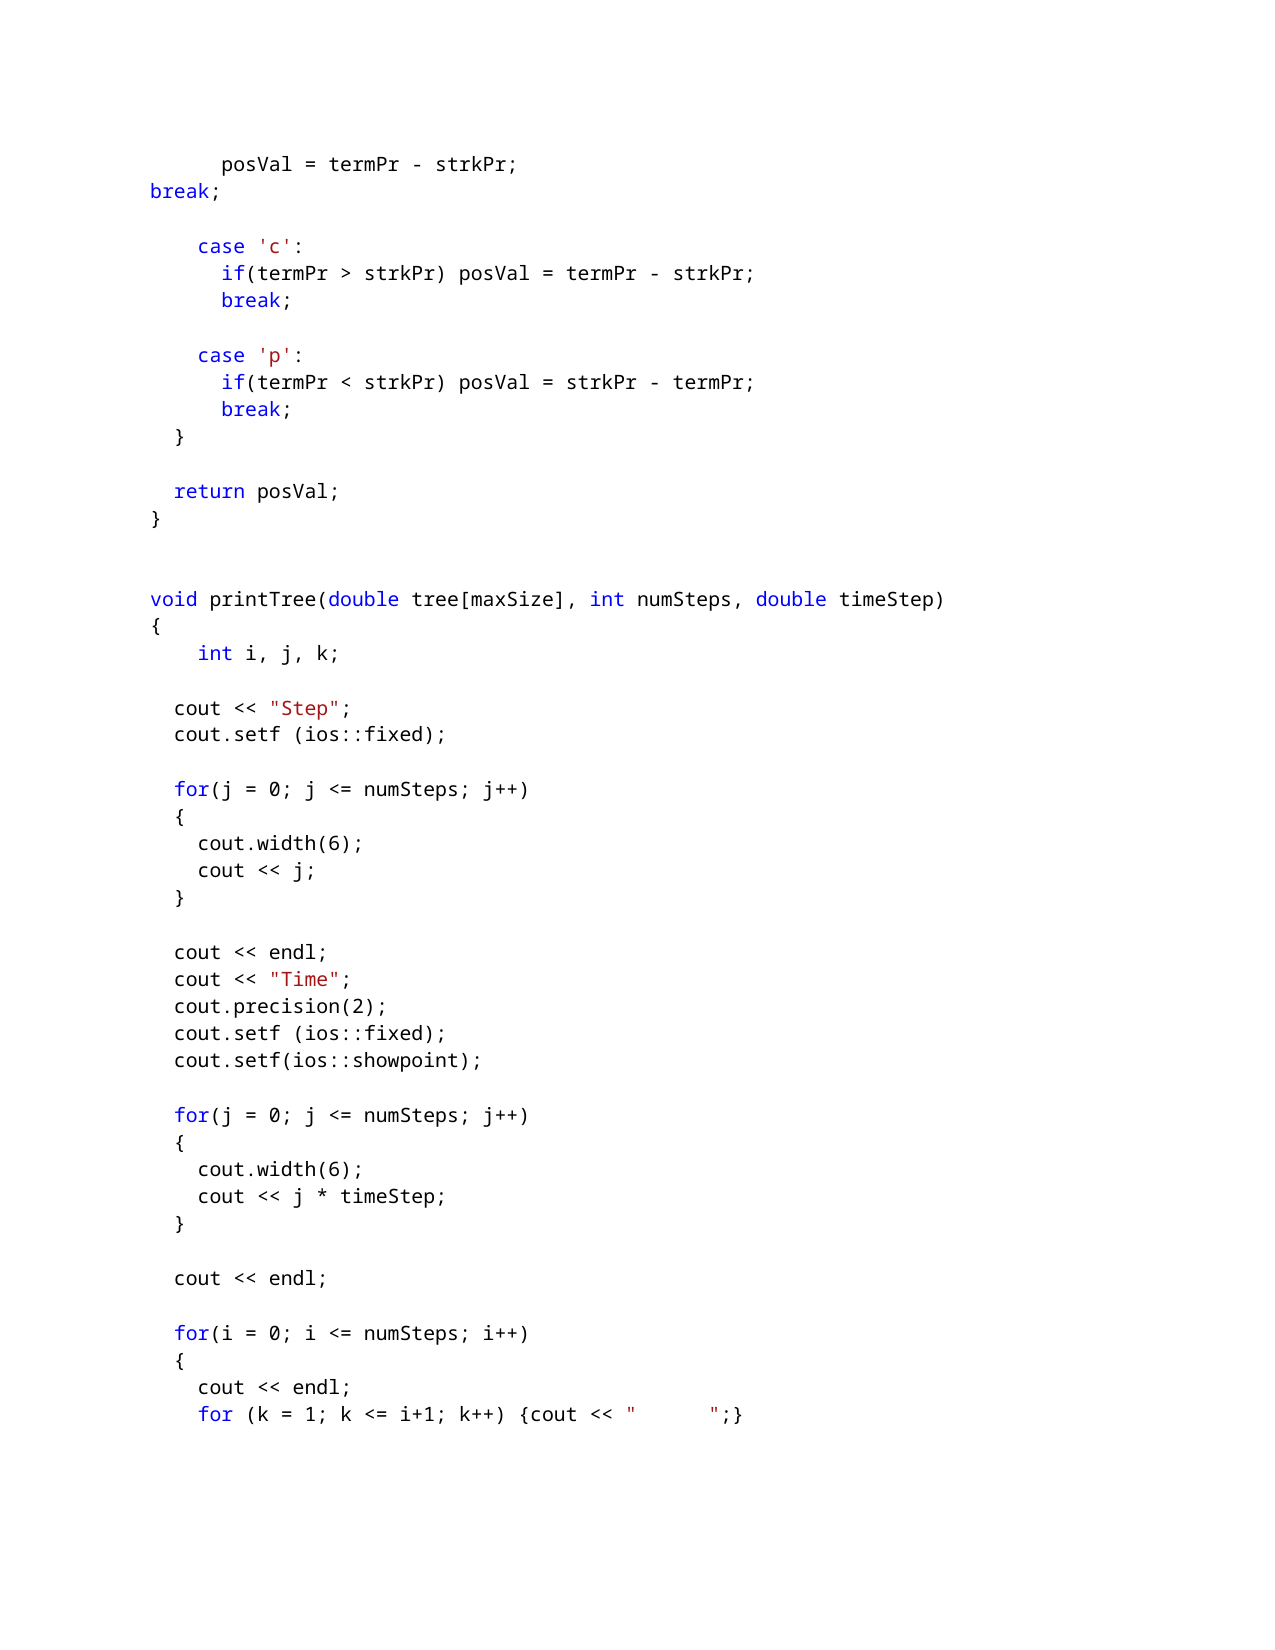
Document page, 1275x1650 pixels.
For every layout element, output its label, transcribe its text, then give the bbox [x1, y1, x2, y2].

text } [150, 422, 1125, 449]
text int i, j, k; [150, 639, 1125, 666]
text cout << endl; [150, 1264, 1125, 1291]
text cout << j * timeStep; [150, 1182, 1125, 1209]
text void printTree(double tree[maxSize], int numSteps, double timeStep) [150, 585, 1125, 612]
text cout << endl; [150, 1373, 1125, 1400]
text for(j = 0; j <= numSteps; j++) [150, 1102, 1125, 1128]
text break; [150, 395, 1125, 422]
text cout << "Time"; [150, 966, 1125, 993]
text { [150, 1346, 1125, 1373]
text cout << "Step"; [150, 694, 1125, 721]
text { [150, 1128, 1125, 1156]
text break; [150, 286, 1125, 313]
text for(j = 0; j <= numSteps; j++) [150, 776, 1125, 803]
text { [150, 803, 1125, 830]
text if(termPr > strkPr) posVal = termPr - strkPr; [150, 259, 1125, 286]
text cout << endl; [150, 939, 1125, 966]
text cout.precision(2); [150, 993, 1125, 1019]
text cout.setf (ios::fixed); [150, 721, 1125, 748]
text for(i = 0; i <= numSteps; i++) [150, 1319, 1125, 1346]
text return posVal; [150, 477, 1125, 504]
text break; [150, 177, 1125, 204]
text } [150, 504, 1125, 531]
text } [150, 884, 1125, 911]
text { [150, 612, 1125, 639]
text if(termPr < strkPr) posVal = strkPr - termPr; [150, 368, 1125, 395]
text cout << j; [150, 857, 1125, 884]
text cout.setf (ios::fixed); [150, 1019, 1125, 1047]
text posVal = termPr - strkPr; [150, 150, 1125, 177]
text } [150, 1209, 1125, 1236]
text cout.setf(ios::showpoint); [150, 1047, 1125, 1073]
text case 'p': [150, 341, 1125, 368]
text case 'c': [150, 232, 1125, 259]
text for (k = 1; k <= i+1; k++) {cout << " ";} [150, 1400, 1125, 1427]
text cout.width(6); [150, 1156, 1125, 1182]
text cout.width(6); [150, 830, 1125, 857]
